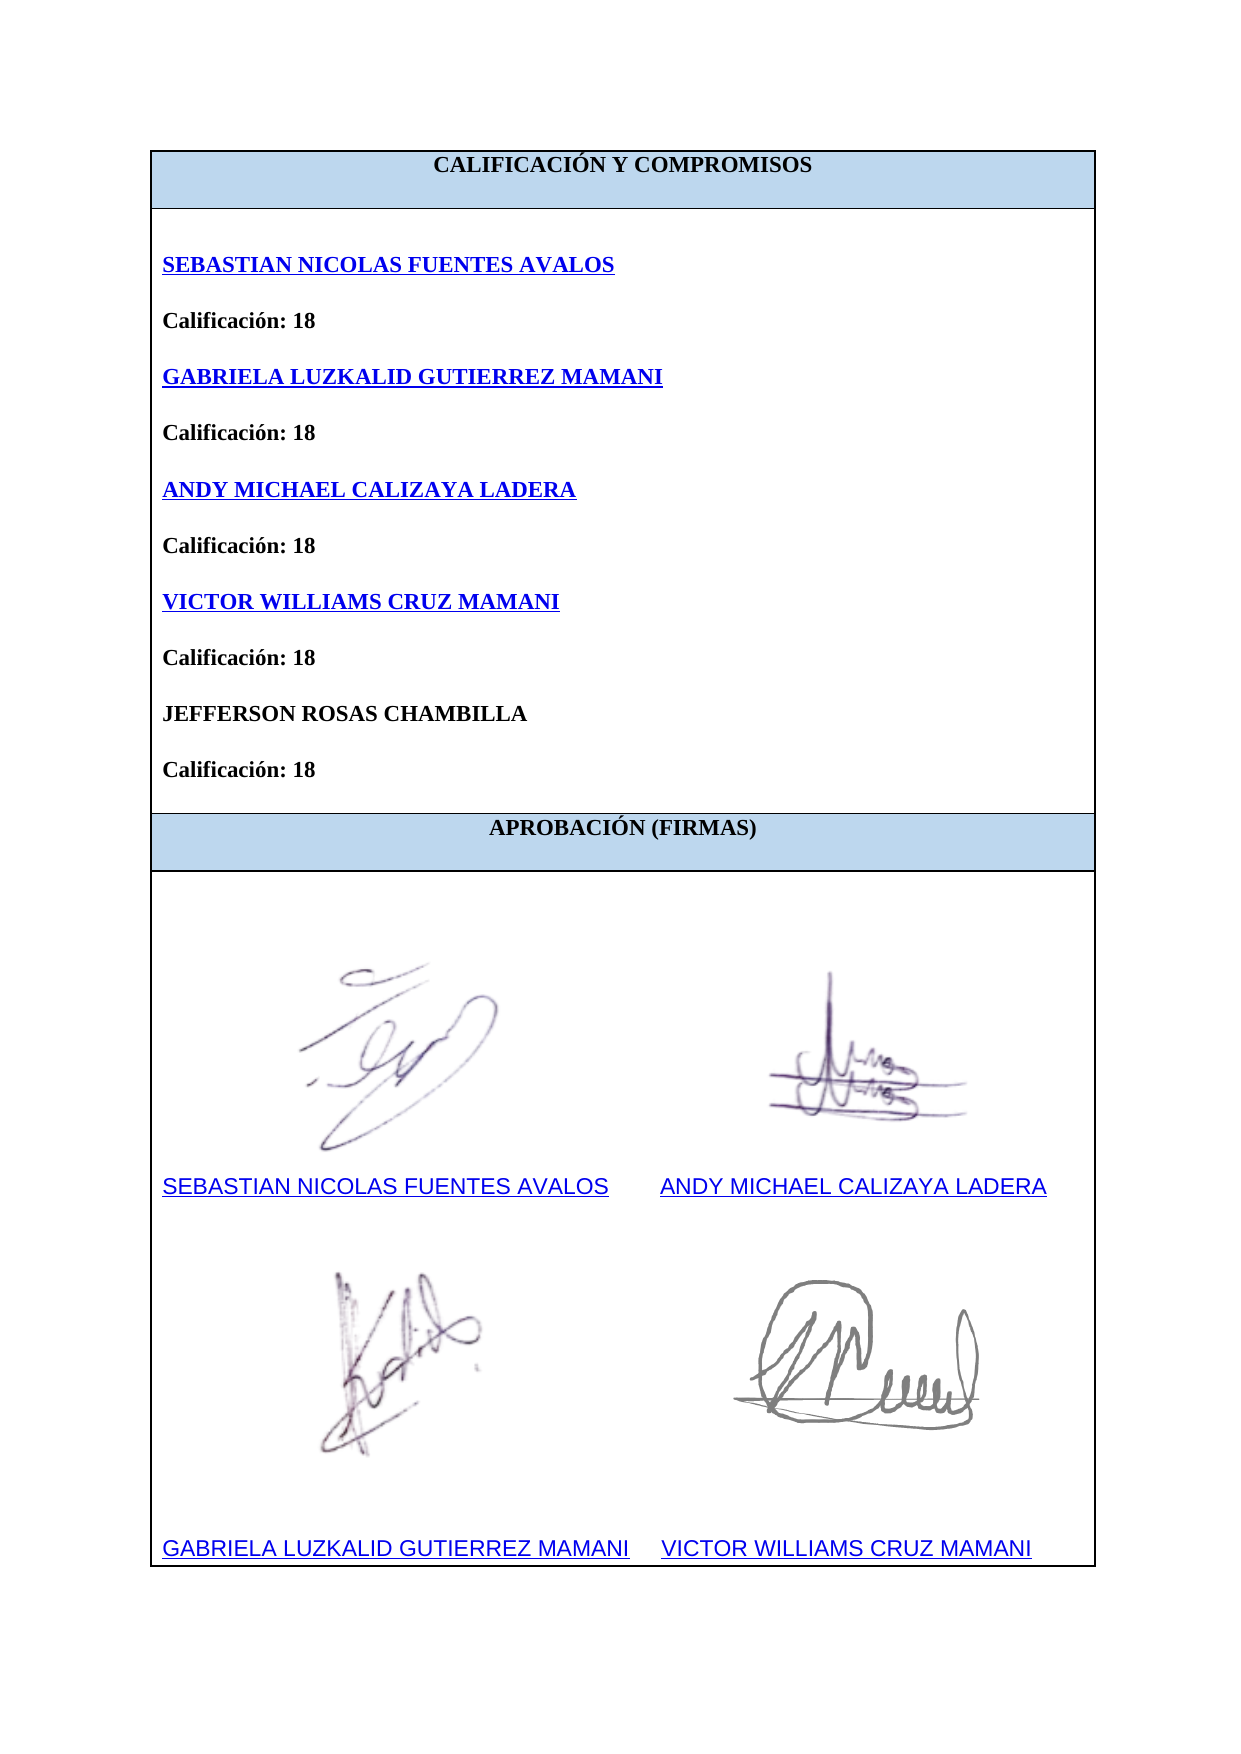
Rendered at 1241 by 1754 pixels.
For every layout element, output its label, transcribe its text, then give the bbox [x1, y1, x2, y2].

table_cell APROBACIÓN (FIRMAS) [152, 814, 1094, 870]
picture [693, 1255, 1046, 1463]
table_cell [152, 872, 1094, 1565]
picture [760, 943, 980, 1160]
table_cell SEBASTIAN NICOLAS FUENTES AVALOS Calificación: 18 GABRIELA LUZKALID GUTIERREZ MAMANI Calificación: 18 ANDY MICHAEL CALIZAYA LADERA Calificación: 18 VICTOR WILLIAMS CRUZ MAMANI Calificación: 18 JEFFERSON ROSAS CHAMBILLA Calificación: 18 [152, 209, 1094, 812]
picture [299, 1229, 516, 1489]
table_cell CALIFICACIÓN Y COMPROMISOS [152, 152, 1094, 208]
picture [276, 947, 513, 1169]
